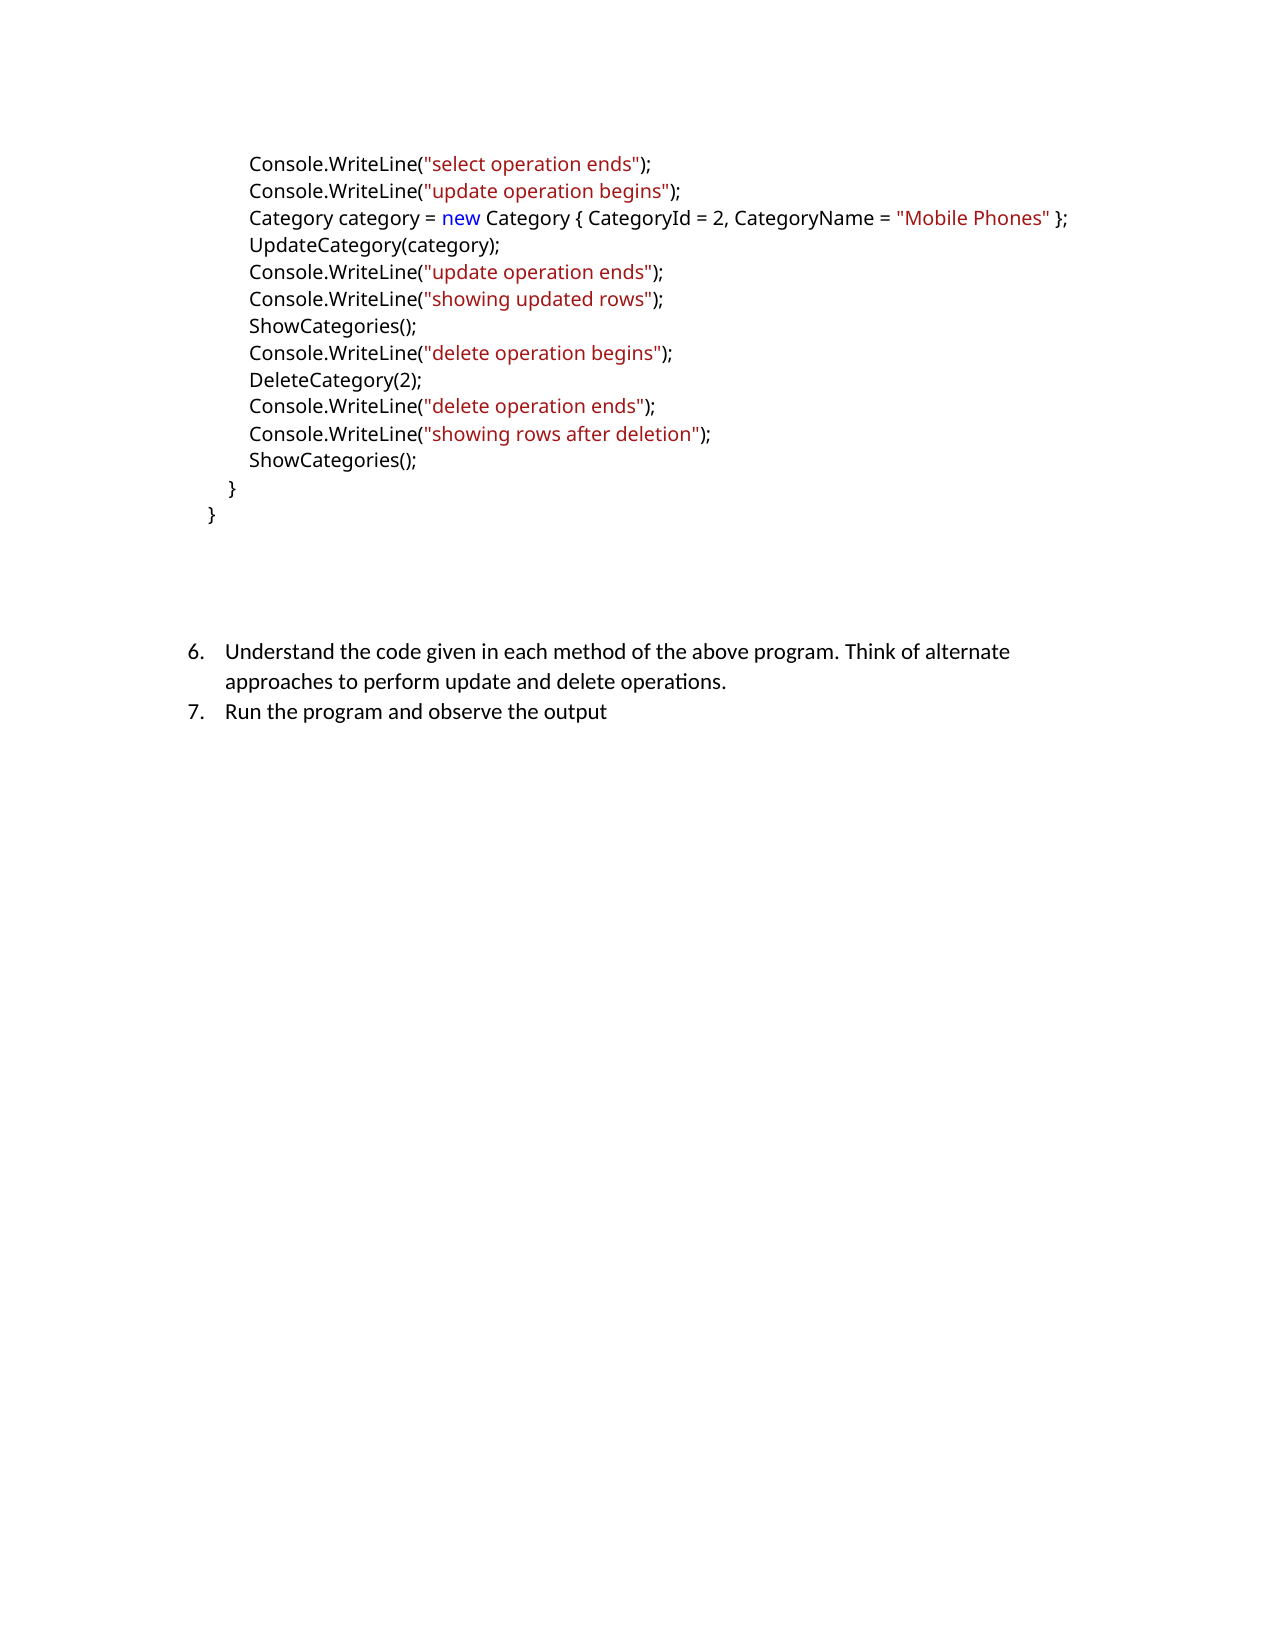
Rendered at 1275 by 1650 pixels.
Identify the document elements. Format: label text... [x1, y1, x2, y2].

text Console.WriteLine("select operation ends"); [187, 150, 1125, 177]
text Console.WriteLine("showing rows after deletion"); [187, 420, 1125, 447]
text } [187, 501, 1125, 528]
text Console.WriteLine("update operation begins"); [187, 177, 1125, 204]
text ShowCategories(); [187, 312, 1125, 339]
text Console.WriteLine("update operation ends"); [187, 258, 1125, 285]
text ShowCategories(); [187, 447, 1125, 474]
text Console.WriteLine("delete operation begins"); [187, 339, 1125, 366]
text UpdateCategory(category); [187, 231, 1125, 258]
text Console.WriteLine("delete operation ends"); [187, 393, 1125, 420]
list Run the program and observe the output [187, 697, 1125, 726]
text DeleteCategory(2); [187, 366, 1125, 393]
text Category category = new Category { CategoryId = 2, CategoryName = "Mobile Phones" }; [187, 204, 1125, 231]
text Console.WriteLine("showing updated rows"); [187, 285, 1125, 312]
text } [187, 474, 1125, 501]
list Understand the code given in each method of the above program. Think of alternate approaches to perform update and delete operations. [187, 637, 1125, 695]
